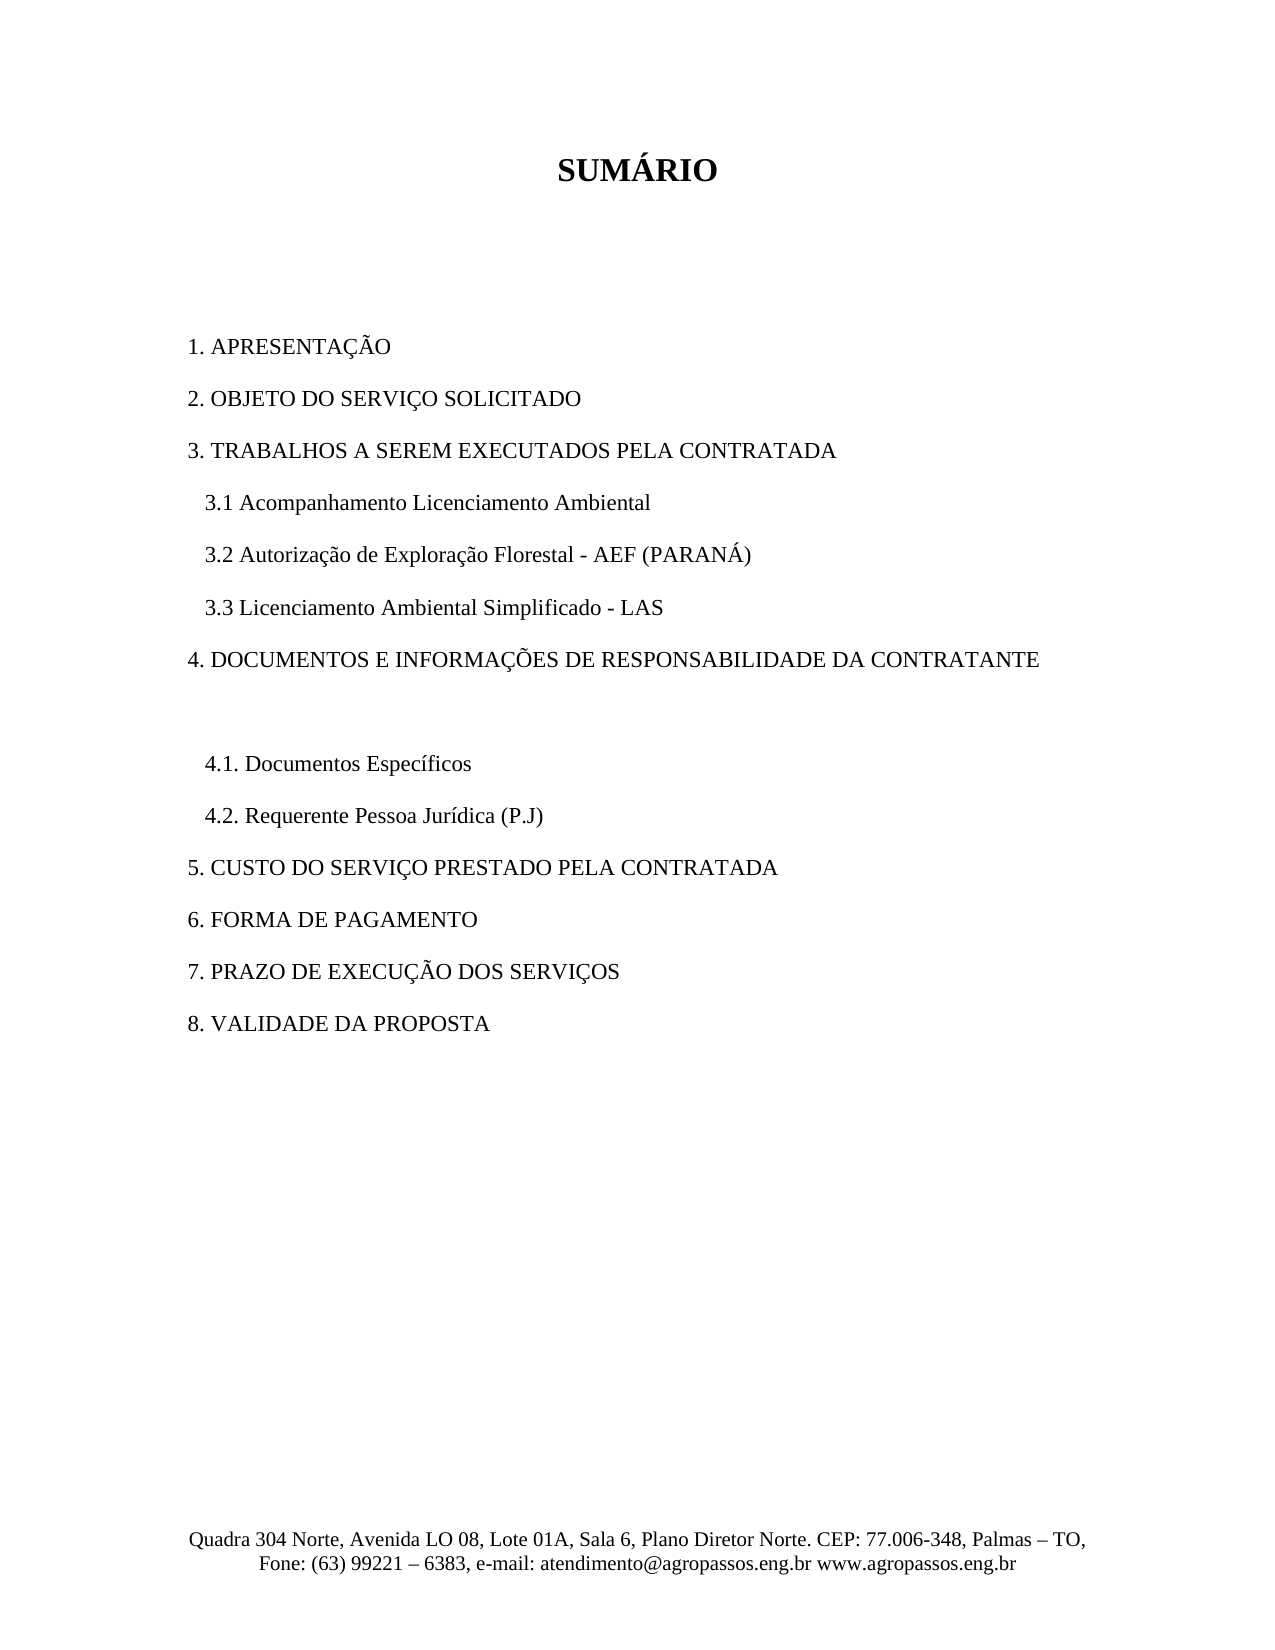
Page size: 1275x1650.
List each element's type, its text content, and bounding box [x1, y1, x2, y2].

text 1. APRESENTAÇÃO 2. OBJETO DO SERVIÇO SOLICITADO 3. TRABALHOS A SEREM EXECUTADOS PELA CONTRATADA 3.1 Acompanhamento Licenciamento Ambiental 3.2 Autorização de Exploração Florestal - AEF (PARANÁ) 3.3 Licenciamento Ambiental Simplificado - LAS 4. DOCUMENTOS E INFORMAÇÕES DE RESPONSABILIDADE DA CONTRATANTE 4.1. Documentos Específicos 4.2. Requerente Pessoa Jurídica (P.J) 5. CUSTO DO SERVIÇO PRESTADO PELA CONTRATADA 6. FORMA DE PAGAMENTO 7. PRAZO DE EXECUÇÃO DOS SERVIÇOS 8. VALIDADE DA PROPOSTA [187, 313, 1087, 1094]
text SUMÁRIO [187, 150, 1087, 188]
